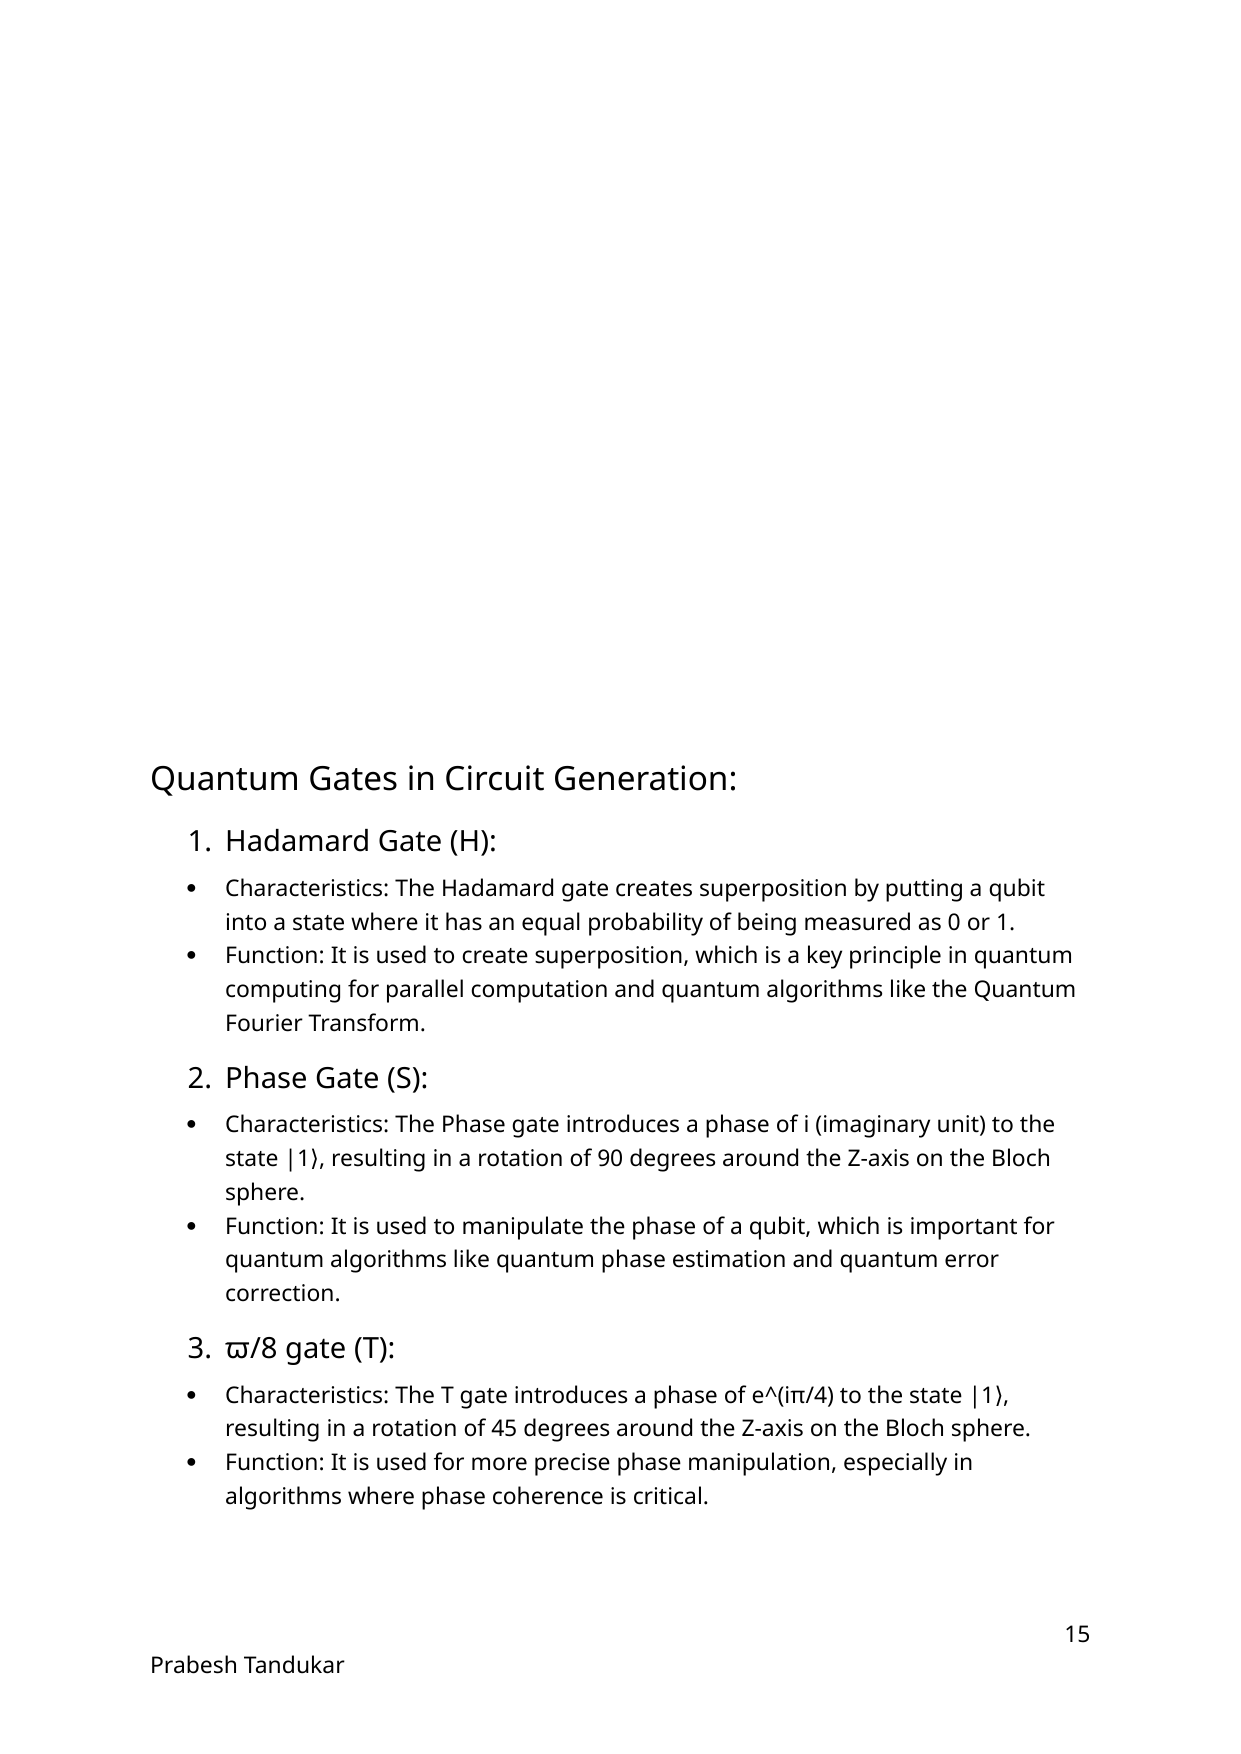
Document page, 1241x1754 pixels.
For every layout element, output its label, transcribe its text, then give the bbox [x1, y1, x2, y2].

subtitle ϖ/8 gate (T): [187, 1327, 1090, 1367]
subtitle Phase Gate (S): [187, 1057, 1090, 1097]
list Function: It is used for more precise phase manipulation, especially in algorithms where phase coherence is critical. [187, 1446, 1090, 1511]
subtitle Quantum Gates in Circuit Generation: [150, 755, 1090, 800]
list Characteristics: The T gate introduces a phase of e^(iπ/4) to the state |1⟩, resulting in a rotation of 45 degrees around the Z-axis on the Bloch sphere. [187, 1379, 1090, 1444]
list Function: It is used to manipulate the phase of a qubit, which is important for quantum algorithms like quantum phase estimation and quantum error correction. [187, 1209, 1090, 1308]
list Function: It is used to create superposition, which is a key principle in quantum computing for parallel computation and quantum algorithms like the Quantum Fourier Transform. [187, 939, 1090, 1038]
list Characteristics: The Phase gate introduces a phase of i (imaginary unit) to the state |1⟩, resulting in a rotation of 90 degrees around the Z-axis on the Bloch sphere. [187, 1108, 1090, 1207]
subtitle Hadamard Gate (H): [187, 821, 1090, 860]
list Characteristics: The Hadamard gate creates superposition by putting a qubit into a state where it has an equal probability of being measured as 0 or 1. [187, 872, 1090, 937]
